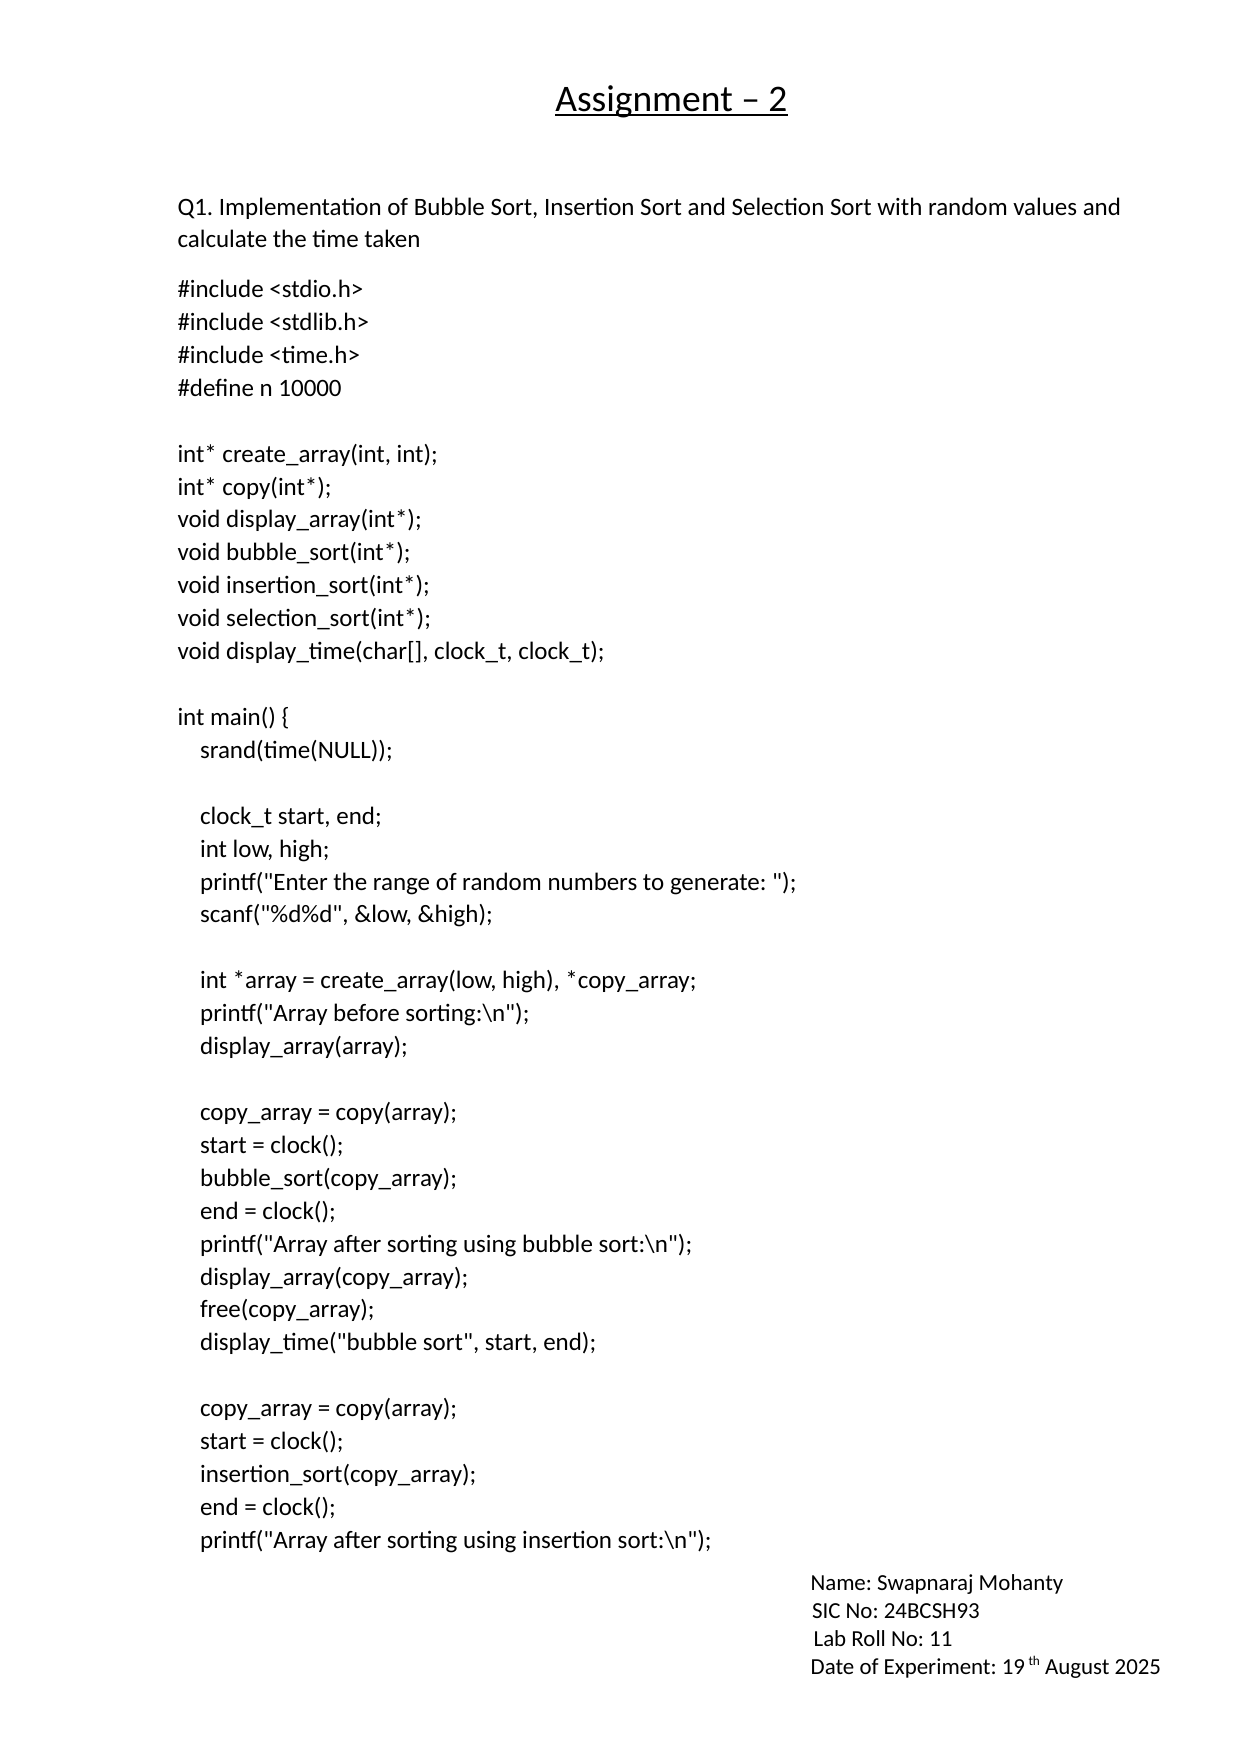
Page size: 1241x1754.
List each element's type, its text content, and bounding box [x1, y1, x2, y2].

text Assignment – 2 [177, 75, 1165, 121]
text Q1. Implementation of Bubble Sort, Insertion Sort and Selection Sort with random values and calculate the time taken [177, 191, 1165, 254]
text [177, 273, 1165, 1554]
